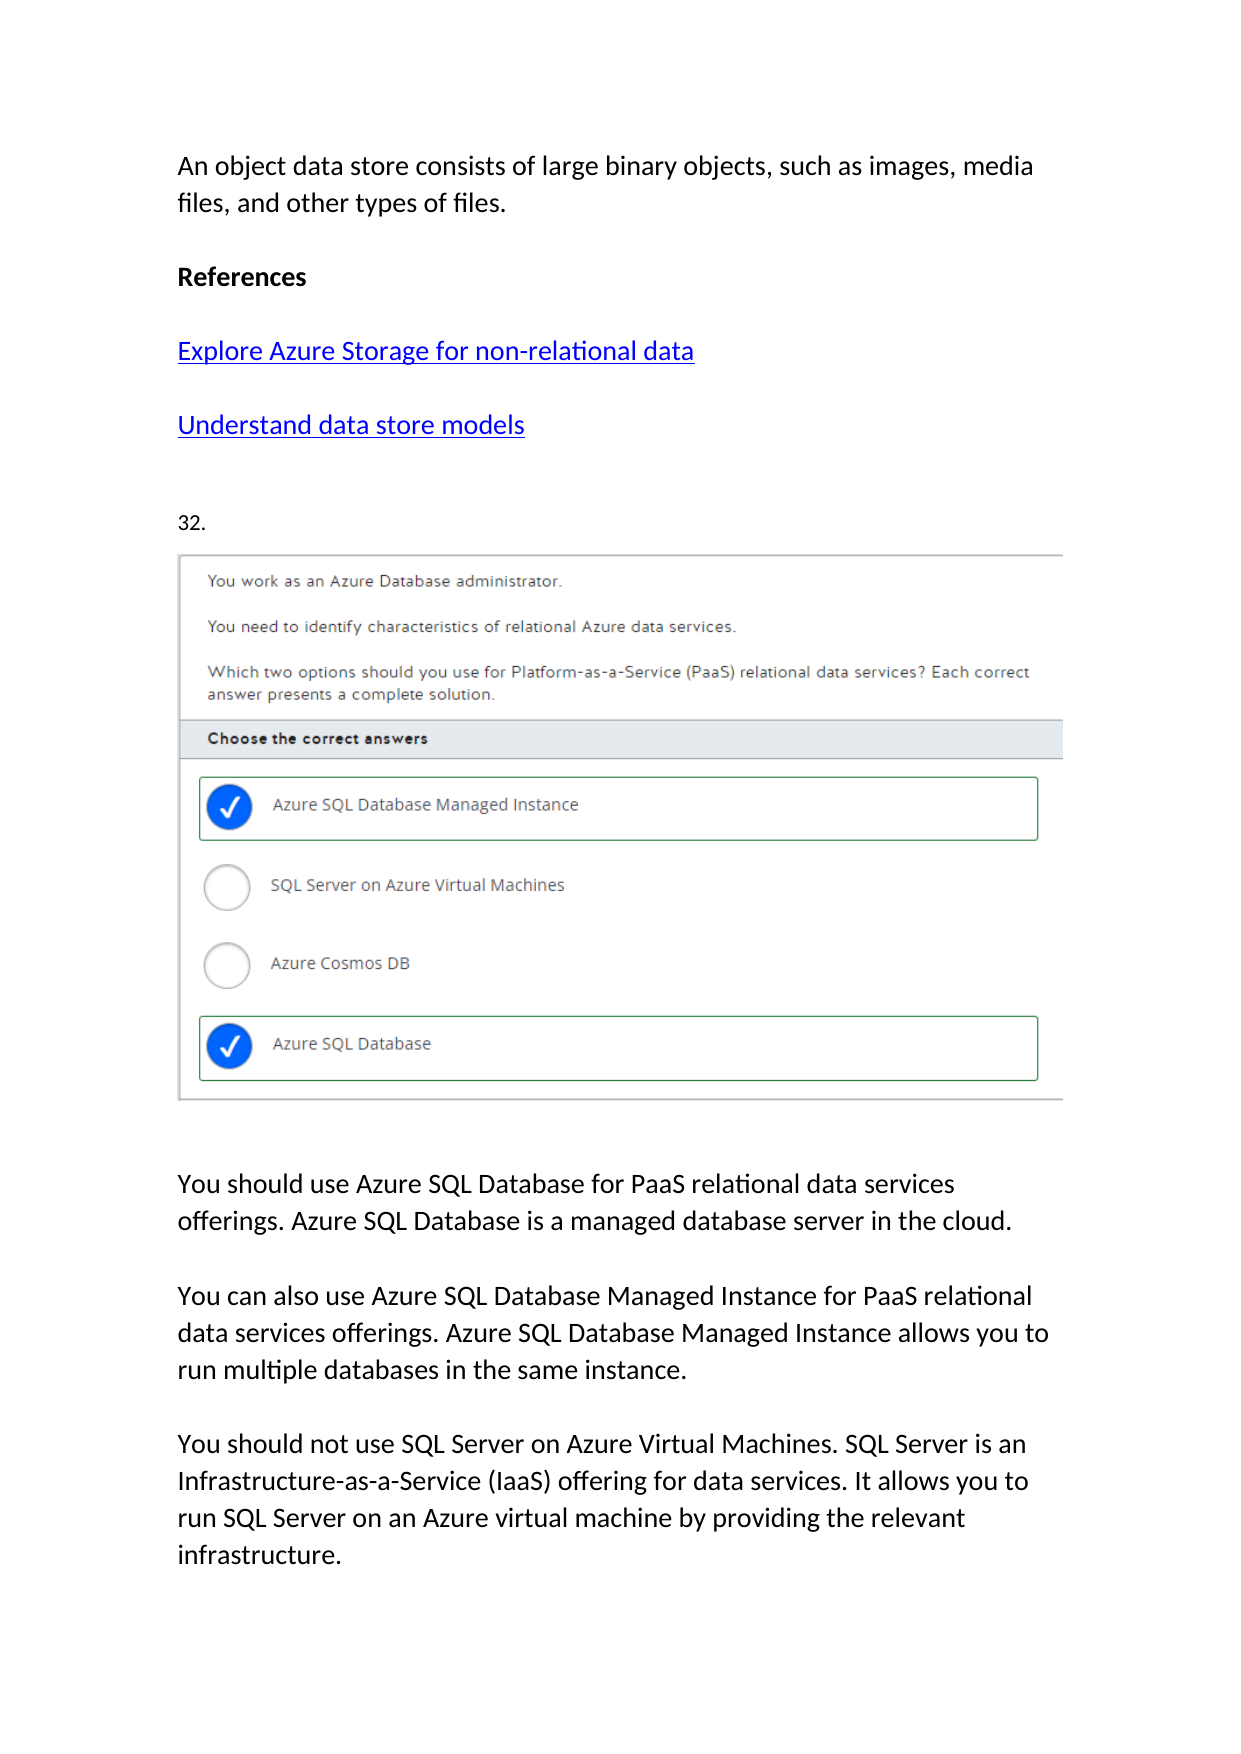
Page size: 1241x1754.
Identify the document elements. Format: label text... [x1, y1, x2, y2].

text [177, 148, 1063, 442]
picture [177, 554, 1063, 1101]
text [177, 1166, 1063, 1572]
text 32. [177, 508, 1063, 536]
